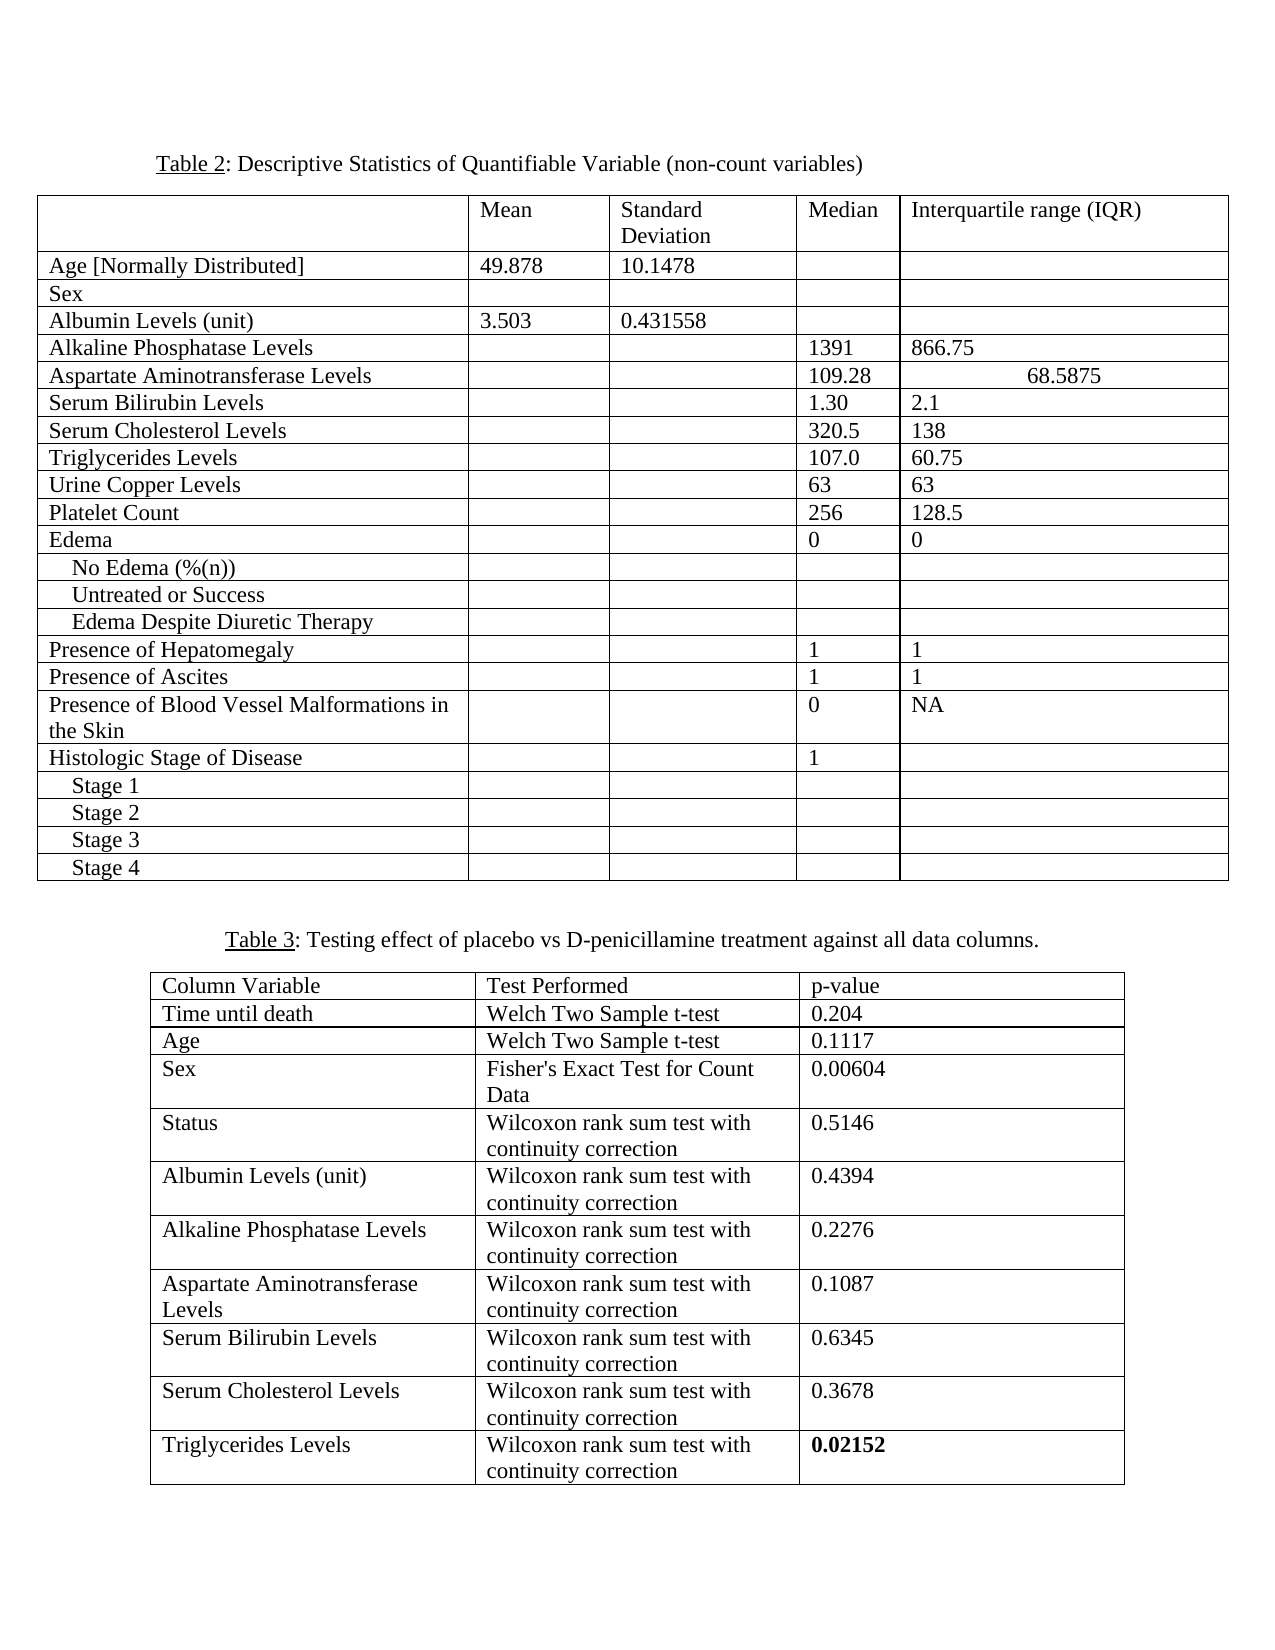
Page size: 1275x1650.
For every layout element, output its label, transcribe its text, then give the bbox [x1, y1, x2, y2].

table_cell 0.1087 [800, 1270, 1124, 1322]
table_cell Aspartate Aminotransferase Levels [151, 1270, 475, 1322]
table_cell 63 [901, 471, 1228, 498]
table_cell [469, 389, 609, 416]
table_cell [797, 772, 899, 798]
table_header Test Performed [476, 973, 799, 999]
table_cell [901, 827, 1228, 853]
table_cell [469, 417, 609, 443]
table_cell [797, 280, 899, 306]
table_cell Serum Cholesterol Levels [38, 417, 468, 443]
table_cell 128.5 [901, 499, 1228, 525]
table_cell Stage 2 [38, 799, 468, 826]
table_cell [610, 827, 796, 853]
table_cell [469, 581, 609, 607]
table_cell [610, 581, 796, 607]
table_cell [610, 444, 796, 470]
table_cell 0.431558 [610, 307, 796, 333]
table_header [38, 196, 468, 251]
table_cell [901, 854, 1228, 880]
table_header Mean [469, 196, 609, 251]
table_cell [469, 663, 609, 689]
table_cell Aspartate Aminotransferase Levels [38, 362, 468, 388]
table_cell Triglycerides Levels [151, 1431, 475, 1484]
table_cell Albumin Levels (unit) [38, 307, 468, 333]
table_cell [469, 827, 609, 853]
table_cell Stage 1 [38, 772, 468, 798]
table_cell Untreated or Success [38, 581, 468, 607]
table_cell [469, 526, 609, 553]
table_cell 866.75 [901, 335, 1228, 361]
table_cell 1 [901, 636, 1228, 662]
table_cell Welch Two Sample t-test [476, 1028, 799, 1054]
table_cell [797, 307, 899, 333]
table_cell Triglycerides Levels [38, 444, 468, 470]
table_cell [469, 335, 609, 361]
table_cell 320.5 [797, 417, 899, 443]
table_cell [901, 581, 1228, 607]
table_cell [610, 854, 796, 880]
table_cell [610, 609, 796, 635]
table_cell 138 [901, 417, 1228, 443]
table_cell Wilcoxon rank sum test with continuity correction [476, 1162, 799, 1215]
table_cell [469, 280, 609, 306]
table_cell Presence of Blood Vessel Malformations in the Skin [38, 691, 468, 743]
table_header Median [797, 196, 899, 251]
table_cell Status [151, 1109, 475, 1161]
table_cell [610, 554, 796, 580]
table_cell NA [901, 691, 1228, 743]
table_cell [610, 362, 796, 388]
text Table 3: Testing effect of placebo vs D-penicillamine treatment against all data columns. [150, 926, 1125, 953]
table_cell [797, 827, 899, 853]
table_cell Presence of Ascites [38, 663, 468, 689]
table_cell [469, 636, 609, 662]
table_cell [797, 252, 899, 279]
table_cell [610, 691, 796, 743]
table_cell Serum Cholesterol Levels [151, 1377, 475, 1430]
table_cell Welch Two Sample t-test [476, 1000, 799, 1026]
table_cell Urine Copper Levels [38, 471, 468, 498]
table_cell [469, 744, 609, 771]
table_cell [610, 526, 796, 553]
table_cell Wilcoxon rank sum test with continuity correction [476, 1324, 799, 1376]
table_cell Platelet Count [38, 499, 468, 525]
table_cell 49.878 [469, 252, 609, 279]
table_cell 1.30 [797, 389, 899, 416]
table_cell Edema [38, 526, 468, 553]
table_cell [797, 854, 899, 880]
table_cell [610, 744, 796, 771]
text Table 2: Descriptive Statistics of Quantifiable Variable (non-count variables) [150, 150, 1125, 176]
table_cell Serum Bilirubin Levels [38, 389, 468, 416]
table_cell Stage 4 [38, 854, 468, 880]
table_cell 68.5875 [901, 362, 1228, 388]
table_cell 107.0 [797, 444, 899, 470]
table_cell Wilcoxon rank sum test with continuity correction [476, 1216, 799, 1269]
table_cell 0.02152 [800, 1431, 1124, 1484]
table_cell [901, 772, 1228, 798]
table_cell 0 [797, 691, 899, 743]
table_cell [901, 799, 1228, 826]
table_cell Edema Despite Diuretic Therapy [38, 609, 468, 635]
table_cell [469, 609, 609, 635]
table_cell 0.5146 [800, 1109, 1124, 1161]
table_cell 0.4394 [800, 1162, 1124, 1215]
table_cell Fisher's Exact Test for Count Data [476, 1055, 799, 1107]
table_cell [610, 471, 796, 498]
table_cell [469, 799, 609, 826]
table_cell Presence of Hepatomegaly [38, 636, 468, 662]
table_cell Age [151, 1028, 475, 1054]
table_cell [610, 280, 796, 306]
table_cell [901, 744, 1228, 771]
table_cell [469, 691, 609, 743]
table_cell Time until death [151, 1000, 475, 1026]
table_cell 0.3678 [800, 1377, 1124, 1430]
table_cell 0.204 [800, 1000, 1124, 1026]
table_cell [469, 554, 609, 580]
table_cell Age [Normally Distributed] [38, 252, 468, 279]
table_cell [469, 499, 609, 525]
table_cell 63 [797, 471, 899, 498]
table_cell 256 [797, 499, 899, 525]
table_cell [469, 772, 609, 798]
table_cell [610, 335, 796, 361]
table_cell [469, 444, 609, 470]
table_cell [901, 609, 1228, 635]
table_cell No Edema (%(n)) [38, 554, 468, 580]
table_cell 0.00604 [800, 1055, 1124, 1107]
table_cell 1 [797, 663, 899, 689]
table_cell 3.503 [469, 307, 609, 333]
table_cell Albumin Levels (unit) [151, 1162, 475, 1215]
table_cell [797, 581, 899, 607]
table_cell [901, 280, 1228, 306]
table_cell Alkaline Phosphatase Levels [38, 335, 468, 361]
table_cell 0.2276 [800, 1216, 1124, 1269]
table_cell Wilcoxon rank sum test with continuity correction [476, 1109, 799, 1161]
table_cell [610, 663, 796, 689]
table_cell 1391 [797, 335, 899, 361]
table_cell 0 [797, 526, 899, 553]
table_cell [797, 554, 899, 580]
table_cell 0.6345 [800, 1324, 1124, 1376]
table_cell 0 [901, 526, 1228, 553]
table_header Interquartile range (IQR) [901, 196, 1228, 251]
table_cell [610, 417, 796, 443]
table_cell [797, 609, 899, 635]
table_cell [476, 1377, 799, 1430]
table_cell Alkaline Phosphatase Levels [151, 1216, 475, 1269]
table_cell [476, 1431, 799, 1484]
table_cell 1 [901, 663, 1228, 689]
table_cell [610, 636, 796, 662]
table_cell 2.1 [901, 389, 1228, 416]
table_cell 1 [797, 744, 899, 771]
table_cell Sex [151, 1055, 475, 1107]
table_cell [901, 307, 1228, 333]
table_header p-value [800, 973, 1124, 999]
table_cell [469, 854, 609, 880]
table_cell Histologic Stage of Disease [38, 744, 468, 771]
table_cell [610, 389, 796, 416]
table_cell 10.1478 [610, 252, 796, 279]
table_cell Serum Bilirubin Levels [151, 1324, 475, 1376]
table_cell 1 [797, 636, 899, 662]
table_cell [901, 554, 1228, 580]
table_cell Wilcoxon rank sum test with continuity correction [476, 1270, 799, 1322]
table_cell [469, 362, 609, 388]
table_cell 109.28 [797, 362, 899, 388]
table_cell [797, 799, 899, 826]
table_cell 0.1117 [800, 1028, 1124, 1054]
table_cell Sex [38, 280, 468, 306]
table_cell [610, 772, 796, 798]
table_cell [469, 471, 609, 498]
table_cell [901, 252, 1228, 279]
table_cell 60.75 [901, 444, 1228, 470]
table_cell [610, 799, 796, 826]
table_cell Stage 3 [38, 827, 468, 853]
table_header Standard Deviation [610, 196, 796, 251]
table_cell [610, 499, 796, 525]
table_header Column Variable [151, 973, 475, 999]
